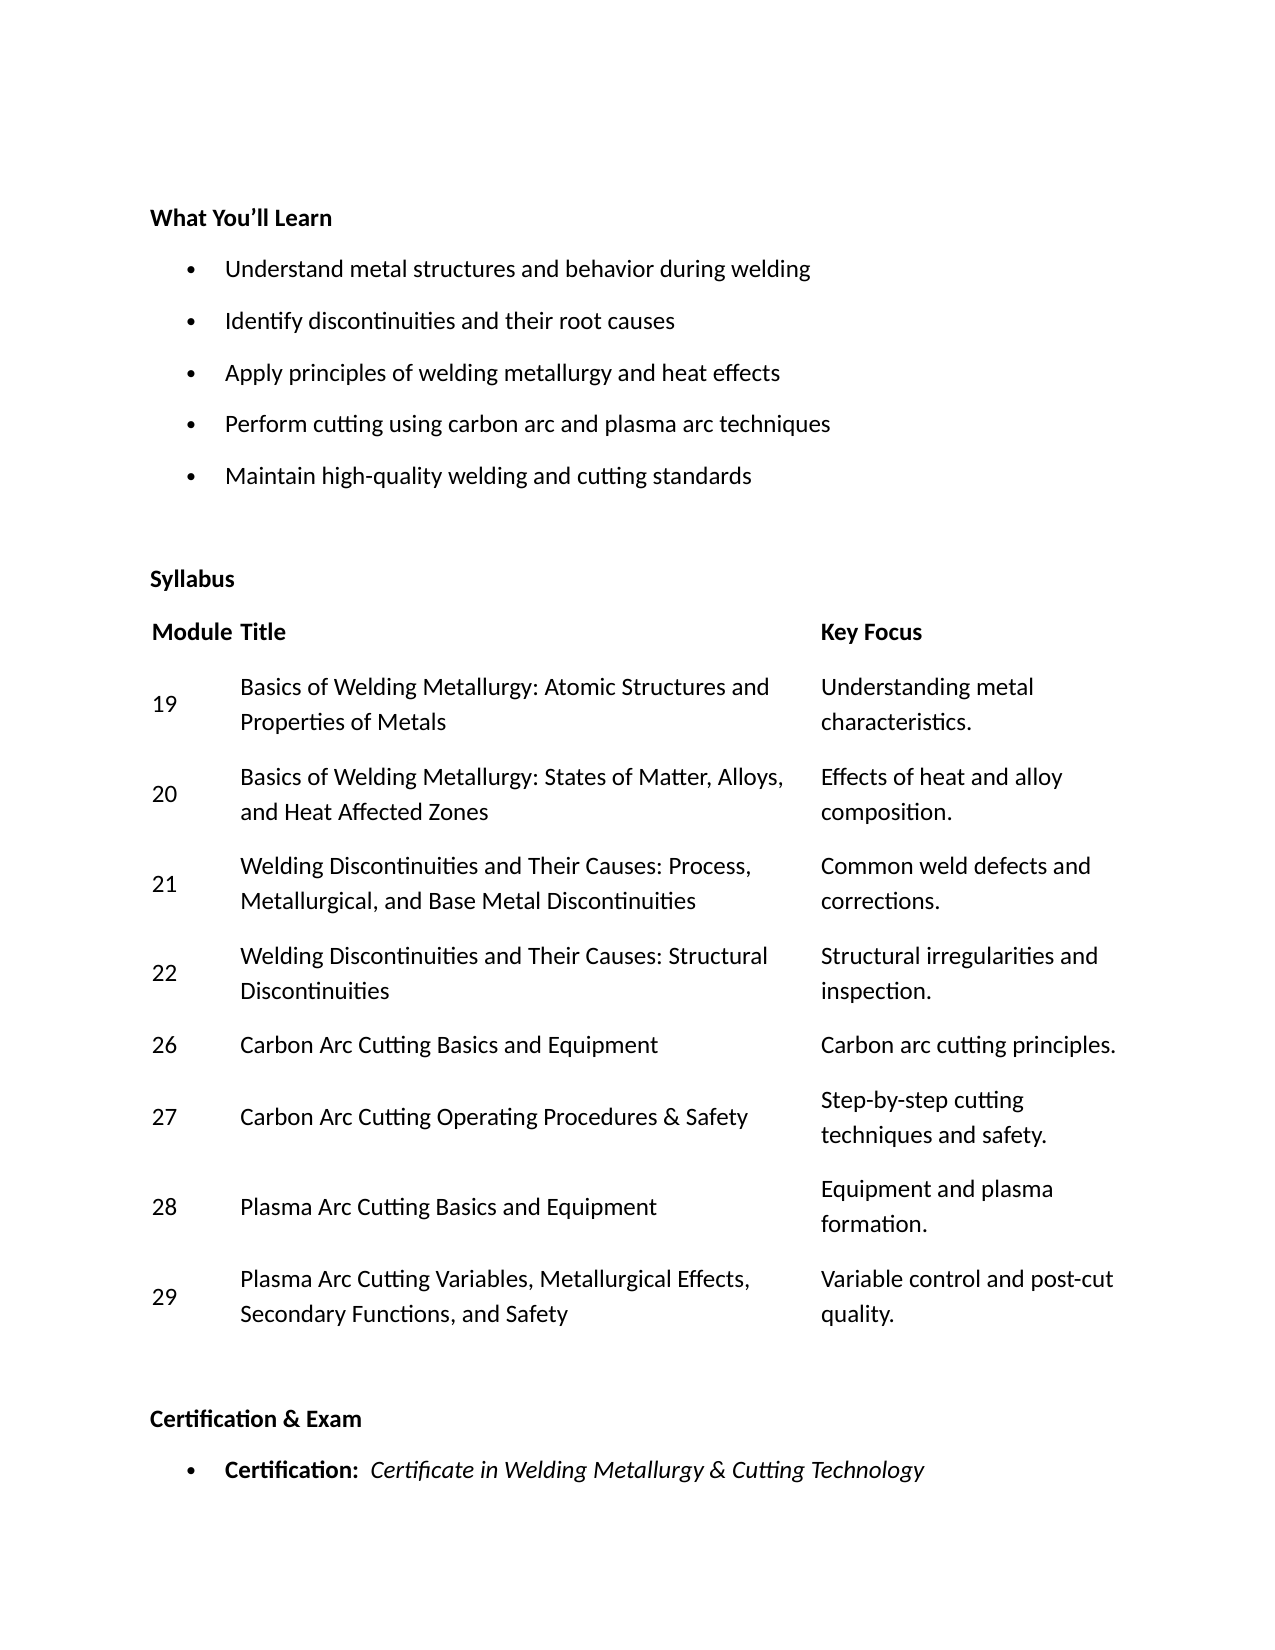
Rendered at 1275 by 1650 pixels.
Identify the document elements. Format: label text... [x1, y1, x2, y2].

table_cell Welding Discontinuities and Their Causes: Structural Discontinuities [239, 938, 819, 1028]
text What You’ll Learn [150, 202, 1125, 232]
table_cell Step-by-step cutting techniques and safety. [819, 1083, 1125, 1172]
table_cell Variable control and post-cut quality. [819, 1262, 1125, 1351]
table_cell Understanding metal characteristics. [819, 670, 1125, 759]
list Apply principles of welding metallurgy and heat effects [187, 357, 1125, 387]
table_cell Plasma Arc Cutting Basics and Equipment [239, 1172, 819, 1262]
table_cell Basics of Welding Metallurgy: States of Matter, Alloys, and Heat Affected Zones [239, 759, 819, 849]
table_cell Plasma Arc Cutting Variables, Metallurgical Effects, Secondary Functions, and Safety [239, 1262, 819, 1351]
table_cell 19 [150, 670, 239, 759]
table_cell Equipment and plasma formation. [819, 1172, 1125, 1262]
table_cell 29 [150, 1262, 239, 1351]
table_cell Effects of heat and alloy composition. [819, 759, 1125, 849]
table_cell 20 [150, 759, 239, 849]
list Maintain high-quality welding and cutting standards [187, 460, 1125, 491]
table_cell Common weld defects and corrections. [819, 849, 1125, 938]
text Syllabus [150, 563, 1125, 594]
table_header Key Focus [819, 615, 1125, 669]
table_cell Carbon Arc Cutting Operating Procedures & Safety [239, 1083, 819, 1172]
table_cell 27 [150, 1083, 239, 1172]
table_cell Structural irregularities and inspection. [819, 938, 1125, 1028]
list Certification: Certificate in Welding Metallurgy & Cutting Technology [187, 1454, 1125, 1485]
table_cell Basics of Welding Metallurgy: Atomic Structures and Properties of Metals [239, 670, 819, 759]
table_cell 22 [150, 938, 239, 1028]
table_cell Welding Discontinuities and Their Causes: Process, Metallurgical, and Base Metal Discontinuities [239, 849, 819, 938]
table_header Title [239, 615, 819, 669]
table_cell Carbon Arc Cutting Basics and Equipment [239, 1028, 819, 1082]
text Certification & Exam [150, 1403, 1125, 1433]
table_cell 26 [150, 1028, 239, 1082]
table_cell Carbon arc cutting principles. [819, 1028, 1125, 1082]
table_header Module [150, 615, 239, 669]
list Identify discontinuities and their root causes [187, 305, 1125, 336]
table_cell 28 [150, 1172, 239, 1262]
list Understand metal structures and behavior during welding [187, 253, 1125, 284]
list Perform cutting using carbon arc and plasma arc techniques [187, 408, 1125, 439]
table_cell 21 [150, 849, 239, 938]
